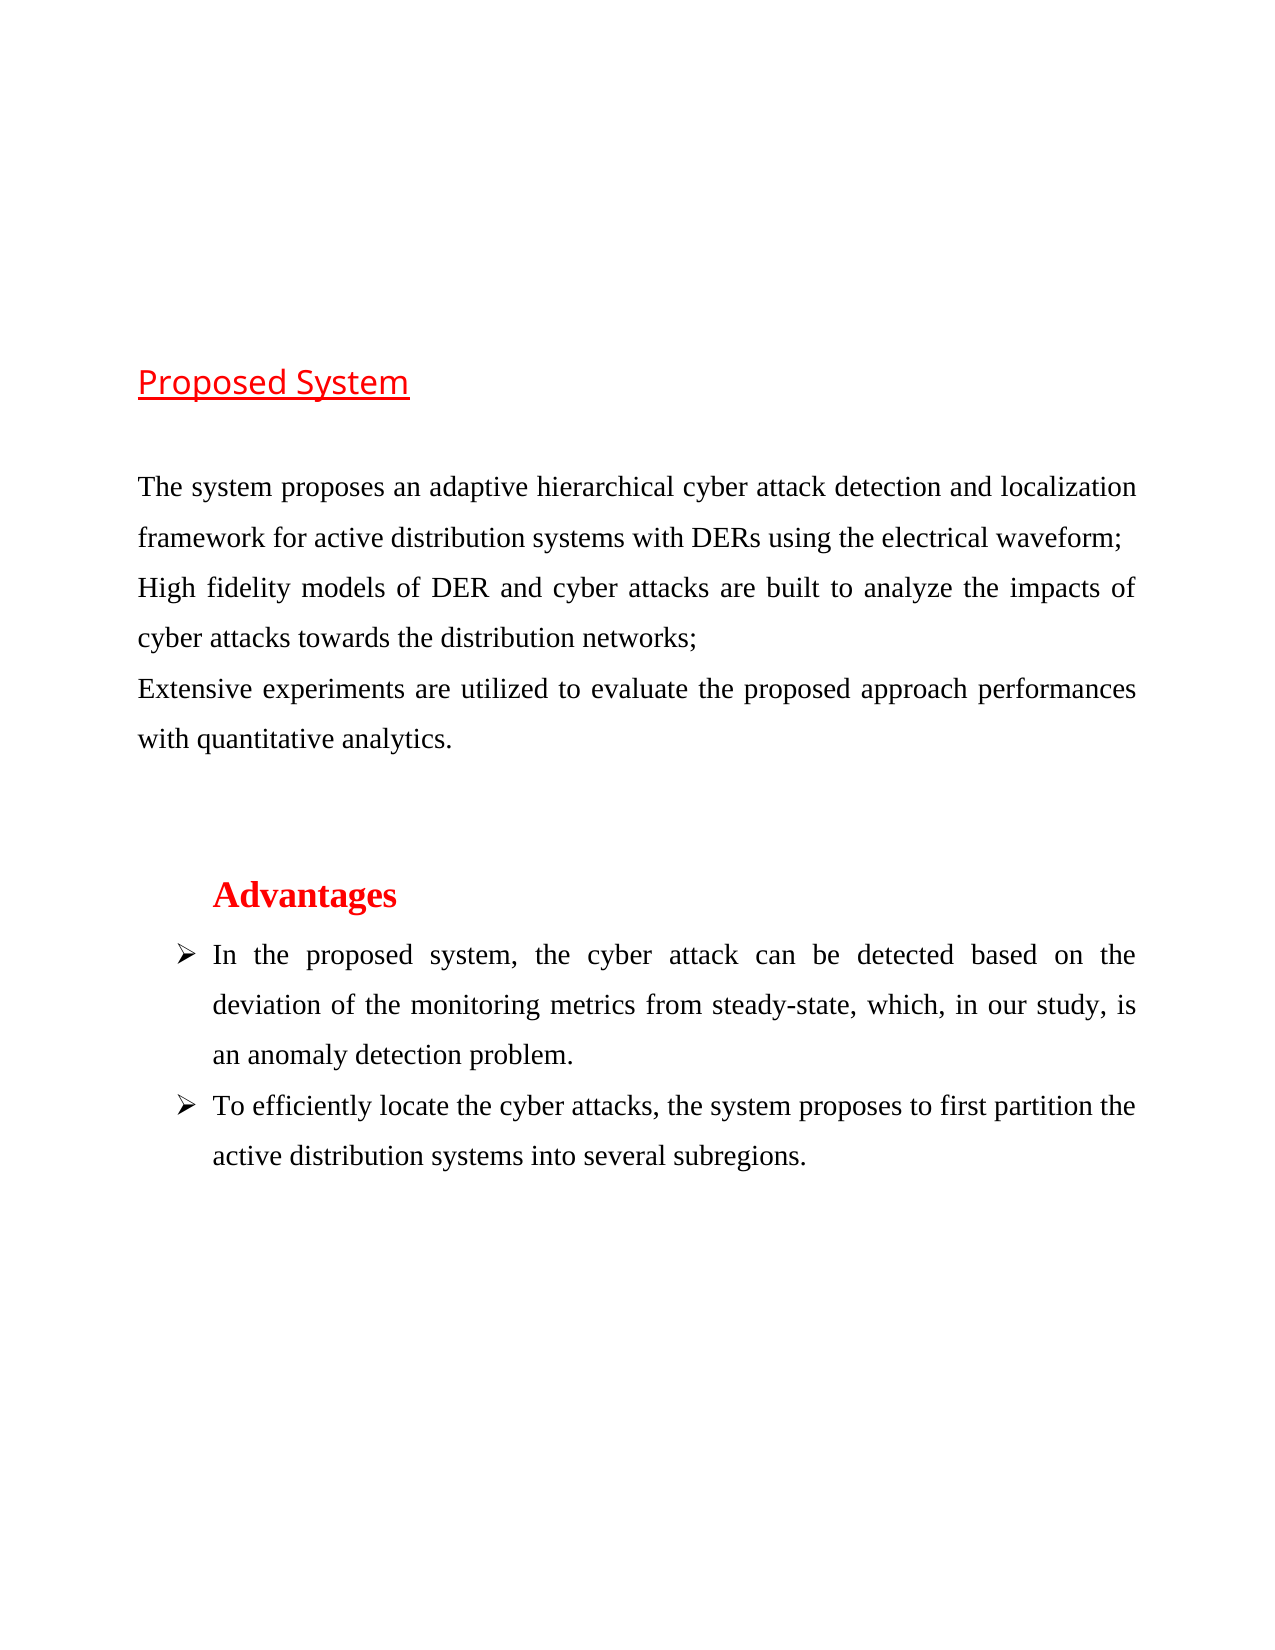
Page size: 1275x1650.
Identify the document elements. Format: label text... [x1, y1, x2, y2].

text Extensive experiments are utilized to evaluate the proposed approach performances with quantitative analytics. [137, 671, 1137, 755]
list Advantages [212, 872, 1137, 915]
list To efficiently locate the cyber attacks, the system proposes to first partition the active distribution systems into several subregions. [175, 1088, 1137, 1172]
list In the proposed system, the cyber attack can be detected based on the deviation of the monitoring metrics from steady-state, which, in our study, is an anomaly detection problem. [175, 937, 1137, 1071]
text The system proposes an adaptive hierarchical cyber attack detection and localization framework for active distribution systems with DERs using the electrical waveform; [137, 469, 1137, 553]
text Proposed System [137, 359, 1137, 404]
text High fidelity models of DER and cyber attacks are built to analyze the impacts of cyber attacks towards the distribution networks; [137, 570, 1137, 654]
